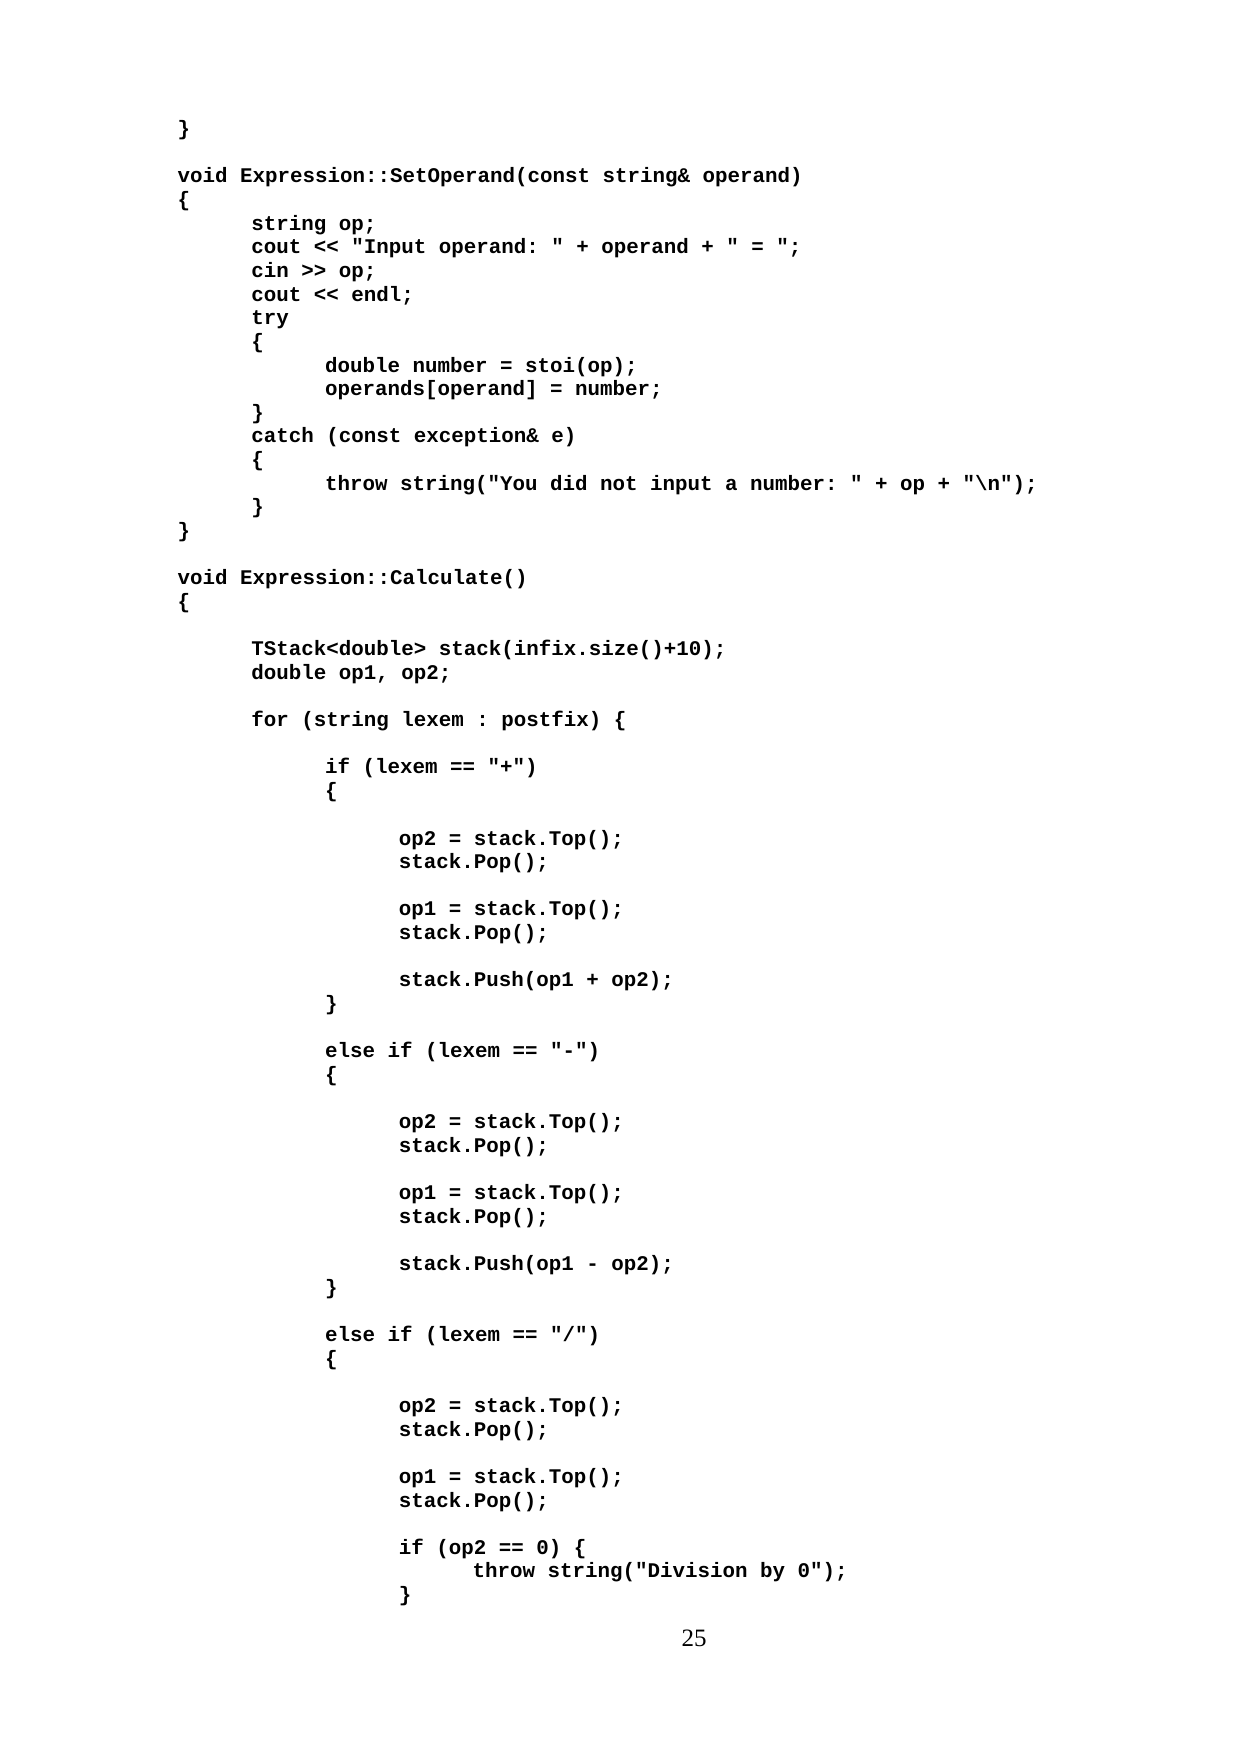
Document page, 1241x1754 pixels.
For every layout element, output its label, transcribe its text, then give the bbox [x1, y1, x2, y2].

text if (op2 == 0) { [177, 1537, 1152, 1561]
text if (lexem == "+") [177, 757, 1152, 780]
text string op; [177, 213, 1152, 236]
text cout << "Input operand: " + operand + " = "; [177, 236, 1152, 260]
text stack.Pop(); [177, 922, 1152, 946]
text operands[operand] = number; [177, 378, 1152, 402]
text stack.Pop(); [177, 851, 1152, 875]
text stack.Pop(); [177, 1135, 1152, 1158]
text } [177, 118, 1152, 142]
text else if (lexem == "/") [177, 1324, 1152, 1348]
text } [177, 402, 1152, 426]
text else if (lexem == "-") [177, 1040, 1152, 1064]
text void Expression::Calculate() [177, 567, 1152, 591]
text op1 = stack.Top(); [177, 1182, 1152, 1206]
text void Expression::SetOperand(const string& operand) [177, 165, 1152, 189]
text { [177, 331, 1152, 354]
text throw string("Division by 0"); [177, 1561, 1152, 1584]
text { [177, 189, 1152, 213]
text op2 = stack.Top(); [177, 1395, 1152, 1419]
text op2 = stack.Top(); [177, 827, 1152, 851]
text op1 = stack.Top(); [177, 898, 1152, 922]
text TStack<double> stack(infix.size()+10); [177, 638, 1152, 662]
text cout << endl; [177, 284, 1152, 307]
text cin >> op; [177, 260, 1152, 284]
text throw string("You did not input a number: " + op + "\n"); [177, 473, 1152, 496]
text double op1, op2; [177, 662, 1152, 686]
text } [177, 496, 1152, 520]
text stack.Pop(); [177, 1489, 1152, 1513]
text stack.Push(op1 - op2); [177, 1253, 1152, 1277]
text { [177, 1064, 1152, 1088]
text } [177, 520, 1152, 544]
text { [177, 780, 1152, 804]
text stack.Pop(); [177, 1419, 1152, 1442]
text { [177, 591, 1152, 615]
text } [177, 1584, 1152, 1608]
text for (string lexem : postfix) { [177, 709, 1152, 733]
text op1 = stack.Top(); [177, 1466, 1152, 1489]
text { [177, 1348, 1152, 1371]
text catch (const exception& e) [177, 426, 1152, 449]
text try [177, 307, 1152, 331]
text stack.Push(op1 + op2); [177, 969, 1152, 993]
text } [177, 1277, 1152, 1300]
text double number = stoi(op); [177, 354, 1152, 378]
text stack.Pop(); [177, 1206, 1152, 1229]
text } [177, 993, 1152, 1017]
text { [177, 449, 1152, 473]
text op2 = stack.Top(); [177, 1111, 1152, 1135]
